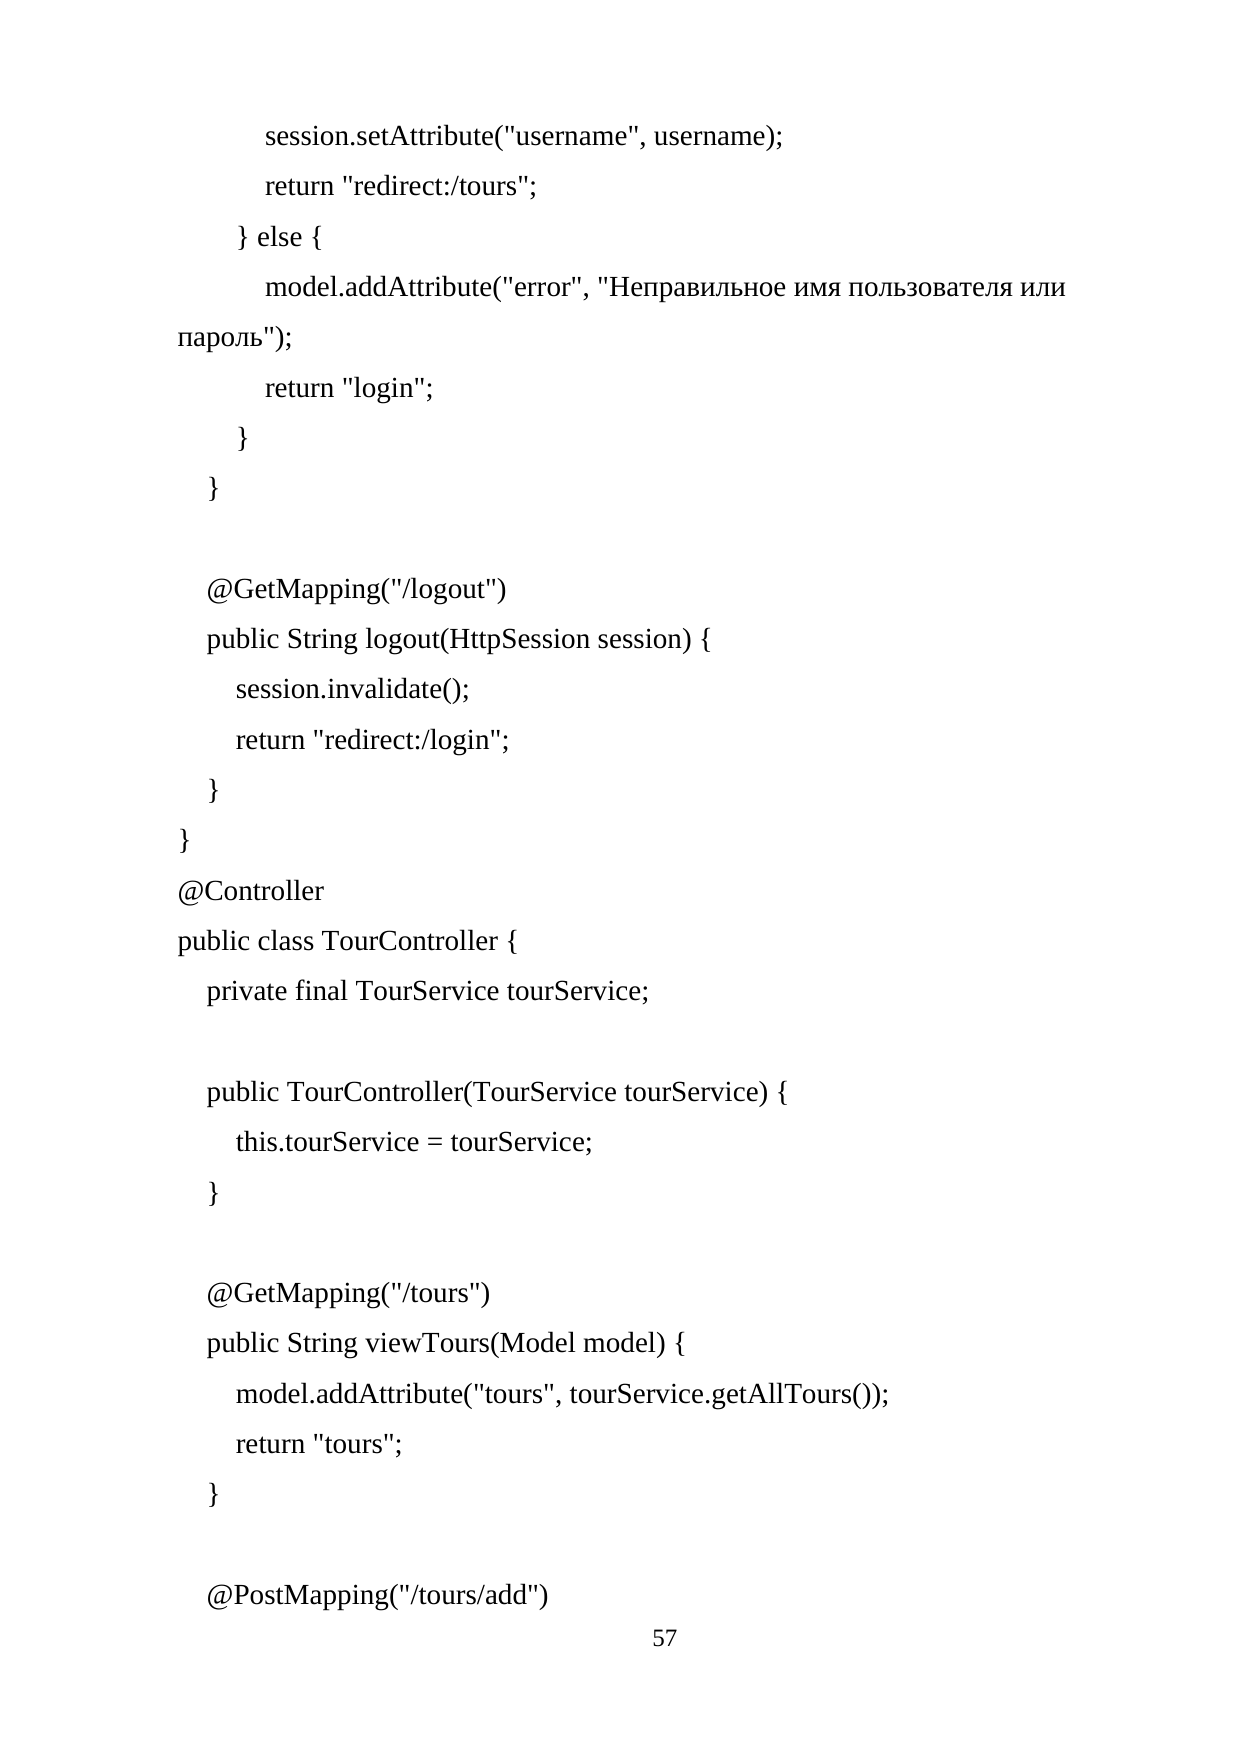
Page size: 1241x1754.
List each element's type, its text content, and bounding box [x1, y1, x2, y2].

text @PostMapping("/tours/add") [177, 1577, 1152, 1611]
text @Controller [177, 873, 1152, 906]
text session.setAttribute("username", username); [177, 118, 1152, 152]
text public TourController(TourService tourService) { [177, 1074, 1152, 1108]
text } [177, 772, 1152, 806]
text @GetMapping("/tours") [177, 1275, 1152, 1309]
text this.tourService = tourService; [177, 1124, 1152, 1158]
text } else { [177, 219, 1152, 252]
text } [177, 1175, 1152, 1208]
text return "redirect:/login"; [177, 722, 1152, 755]
text public String viewTours(Model model) { [177, 1326, 1152, 1359]
text } [177, 1477, 1152, 1510]
text public class TourController { [177, 923, 1152, 957]
text } [177, 822, 1152, 856]
text public String logout(HttpSession session) { [177, 621, 1152, 655]
text return "redirect:/tours"; [177, 168, 1152, 202]
text model.addAttribute("tours", tourService.getAllTours()); [177, 1376, 1152, 1409]
text } [177, 470, 1152, 504]
text model.addAttribute("error", "Неправильное имя пользователя или пароль"); [177, 269, 1152, 353]
text return "login"; [177, 370, 1152, 403]
text private final TourService tourService; [177, 973, 1152, 1007]
text return "tours"; [177, 1426, 1152, 1460]
text } [177, 420, 1152, 453]
text session.invalidate(); [177, 672, 1152, 705]
text @GetMapping("/logout") [177, 571, 1152, 604]
